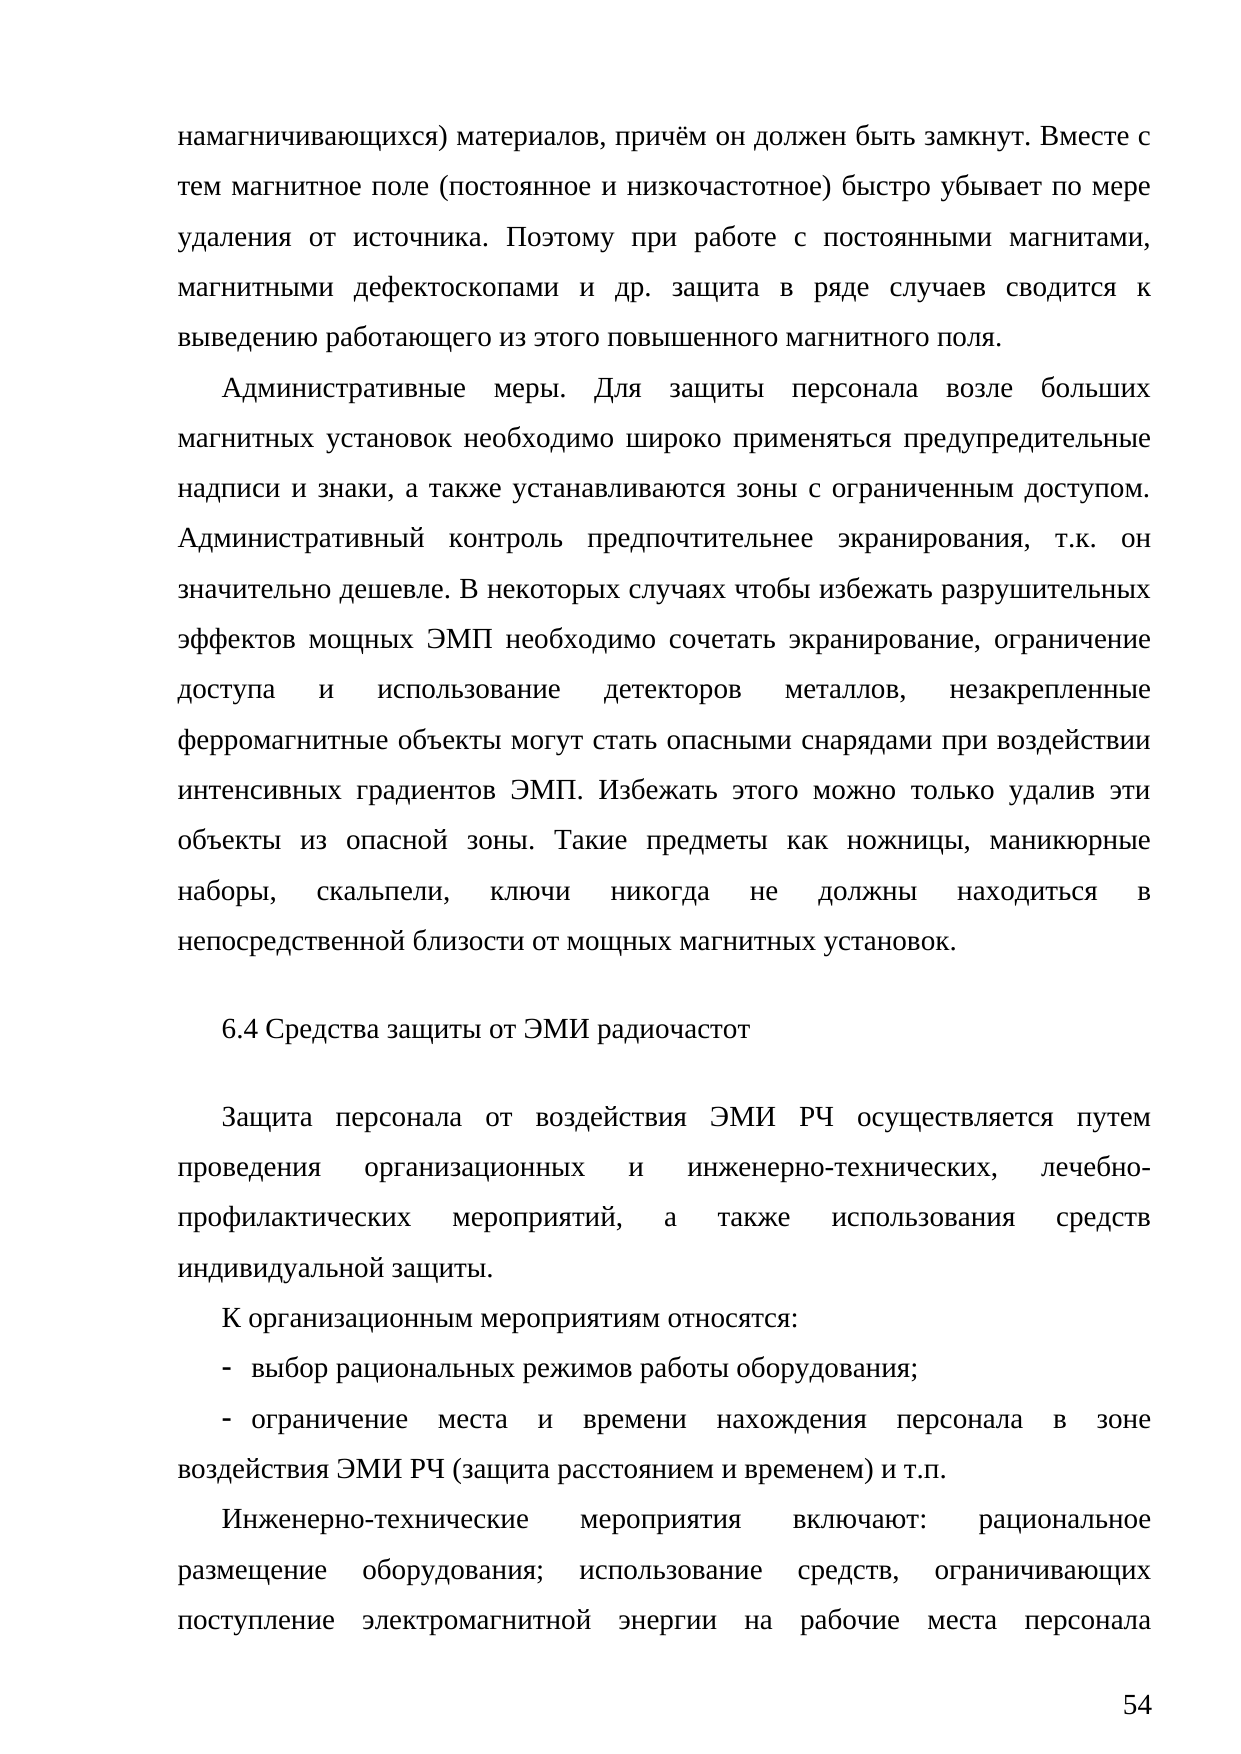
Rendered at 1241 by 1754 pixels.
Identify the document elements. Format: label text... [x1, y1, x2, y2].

text Административные меры. Для защиты персонала возле больших магнитных установок необходимо широко применяться предупредительные надписи и знаки, а также устанавливаются зоны с ограниченным доступом. Административный контроль предпочтительнее экранирования, т.к. он значительно дешевле. В некоторых случаях чтобы избежать разрушительных эффектов мощных ЭМП необходимо сочетать экранирование, ограничение доступа и использование детекторов металлов, незакрепленные ферромагнитные объекты могут стать опасными снарядами при воздействии интенсивных градиентов ЭМП. Избежать этого можно только удалив эти объекты из опасной зоны. Такие предметы как ножницы, маникюрные наборы, скальпели, ключи никогда не должны находиться в непосредственной близости от мощных магнитных установок. [177, 370, 1152, 957]
text К организационным мероприятиям относятся: [177, 1300, 1152, 1333]
list ограничение места и времени нахождения персонала в зоне воздействия ЭМИ РЧ (защита расстоянием и временем) и т.п. [177, 1401, 1152, 1485]
subtitle Средства защиты от ЭМИ радиочастот [221, 1011, 1152, 1044]
list выбор рациональных режимов работы оборудования; [177, 1350, 1152, 1384]
text Защита персонала от воздействия ЭМИ РЧ осуществляется путем проведения организационных и инженерно-технических, лечебно- профилактических мероприятий, а также использования средств индивидуальной защиты. [177, 1099, 1152, 1283]
